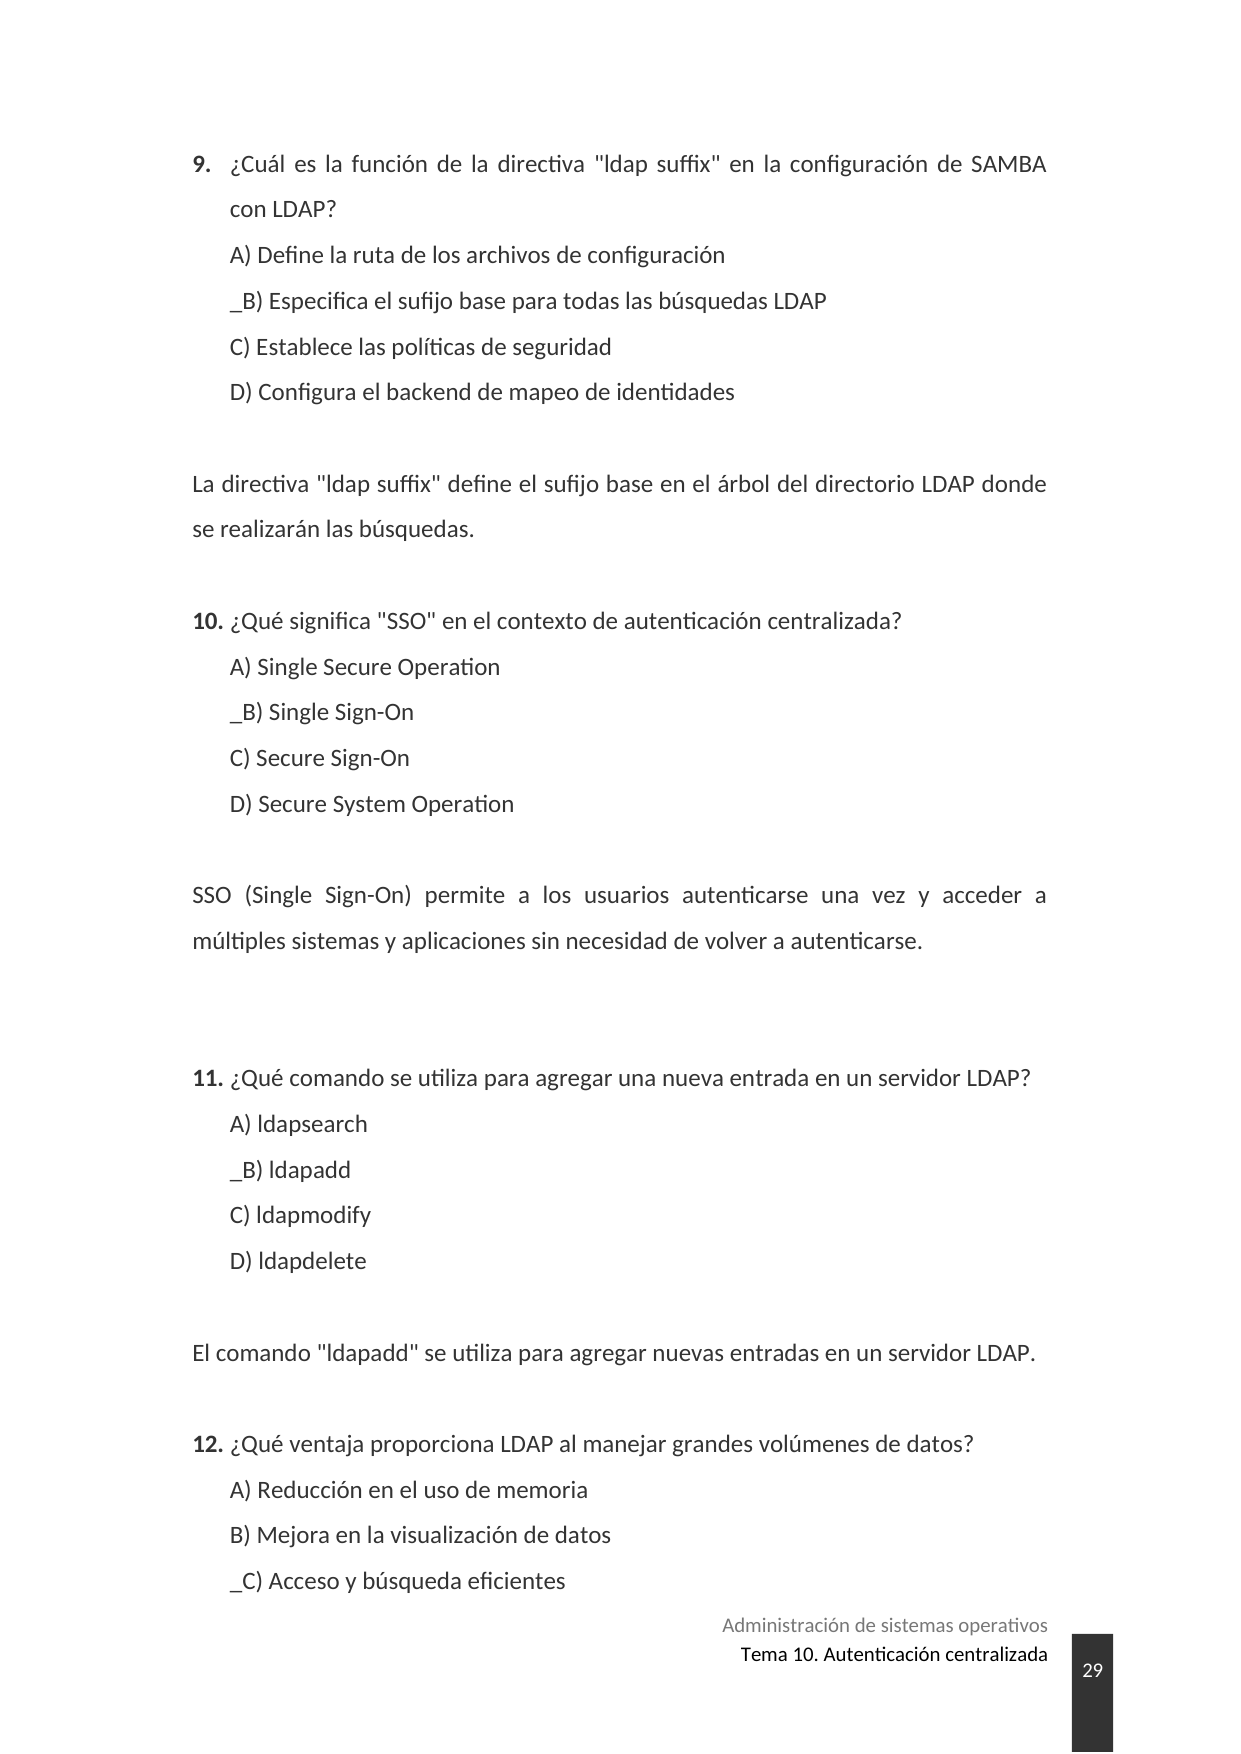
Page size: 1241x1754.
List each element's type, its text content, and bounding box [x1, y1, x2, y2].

list C) Secure Sign-On [229, 742, 1048, 773]
list B) Mejora en la visualización de datos [229, 1519, 1048, 1550]
list D) Configura el backend de mapeo de identidades [229, 376, 1048, 407]
list _C) Acceso y búsqueda eficientes [229, 1565, 1048, 1596]
list ¿Cuál es la función de la directiva "ldap suffix" en la configuración de SAMBA con LDAP? [192, 148, 1048, 224]
list _B) Especifica el sufijo base para todas las búsquedas LDAP [229, 285, 1048, 315]
list A) Reducción en el uso de memoria [229, 1474, 1048, 1504]
list ¿Qué ventaja proporciona LDAP al manejar grandes volúmenes de datos? [192, 1428, 1048, 1459]
list D) Secure System Operation [229, 788, 1048, 818]
list _B) Single Sign-On [229, 696, 1048, 727]
list El comando "ldapadd" se utiliza para agregar nuevas entradas en un servidor LDAP. [192, 1337, 1048, 1367]
list _B) ldapadd [229, 1154, 1048, 1184]
list SSO (Single Sign-On) permite a los usuarios autenticarse una vez y acceder a múltiples sistemas y aplicaciones sin necesidad de volver a autenticarse. [192, 879, 1048, 956]
list ¿Qué significa "SSO" en el contexto de autenticación centralizada? [192, 605, 1048, 636]
list A) Single Secure Operation [229, 651, 1048, 681]
list ¿Qué comando se utiliza para agregar una nueva entrada en un servidor LDAP? [192, 1062, 1048, 1093]
list C) Establece las políticas de seguridad [229, 331, 1048, 361]
list D) ldapdelete [229, 1245, 1048, 1276]
list A) ldapsearch [229, 1108, 1048, 1138]
list La directiva "ldap suffix" define el sufijo base en el árbol del directorio LDAP donde se realizarán las búsquedas. [192, 468, 1048, 544]
list C) ldapmodify [229, 1199, 1048, 1230]
list A) Define la ruta de los archivos de configuración [229, 239, 1048, 270]
